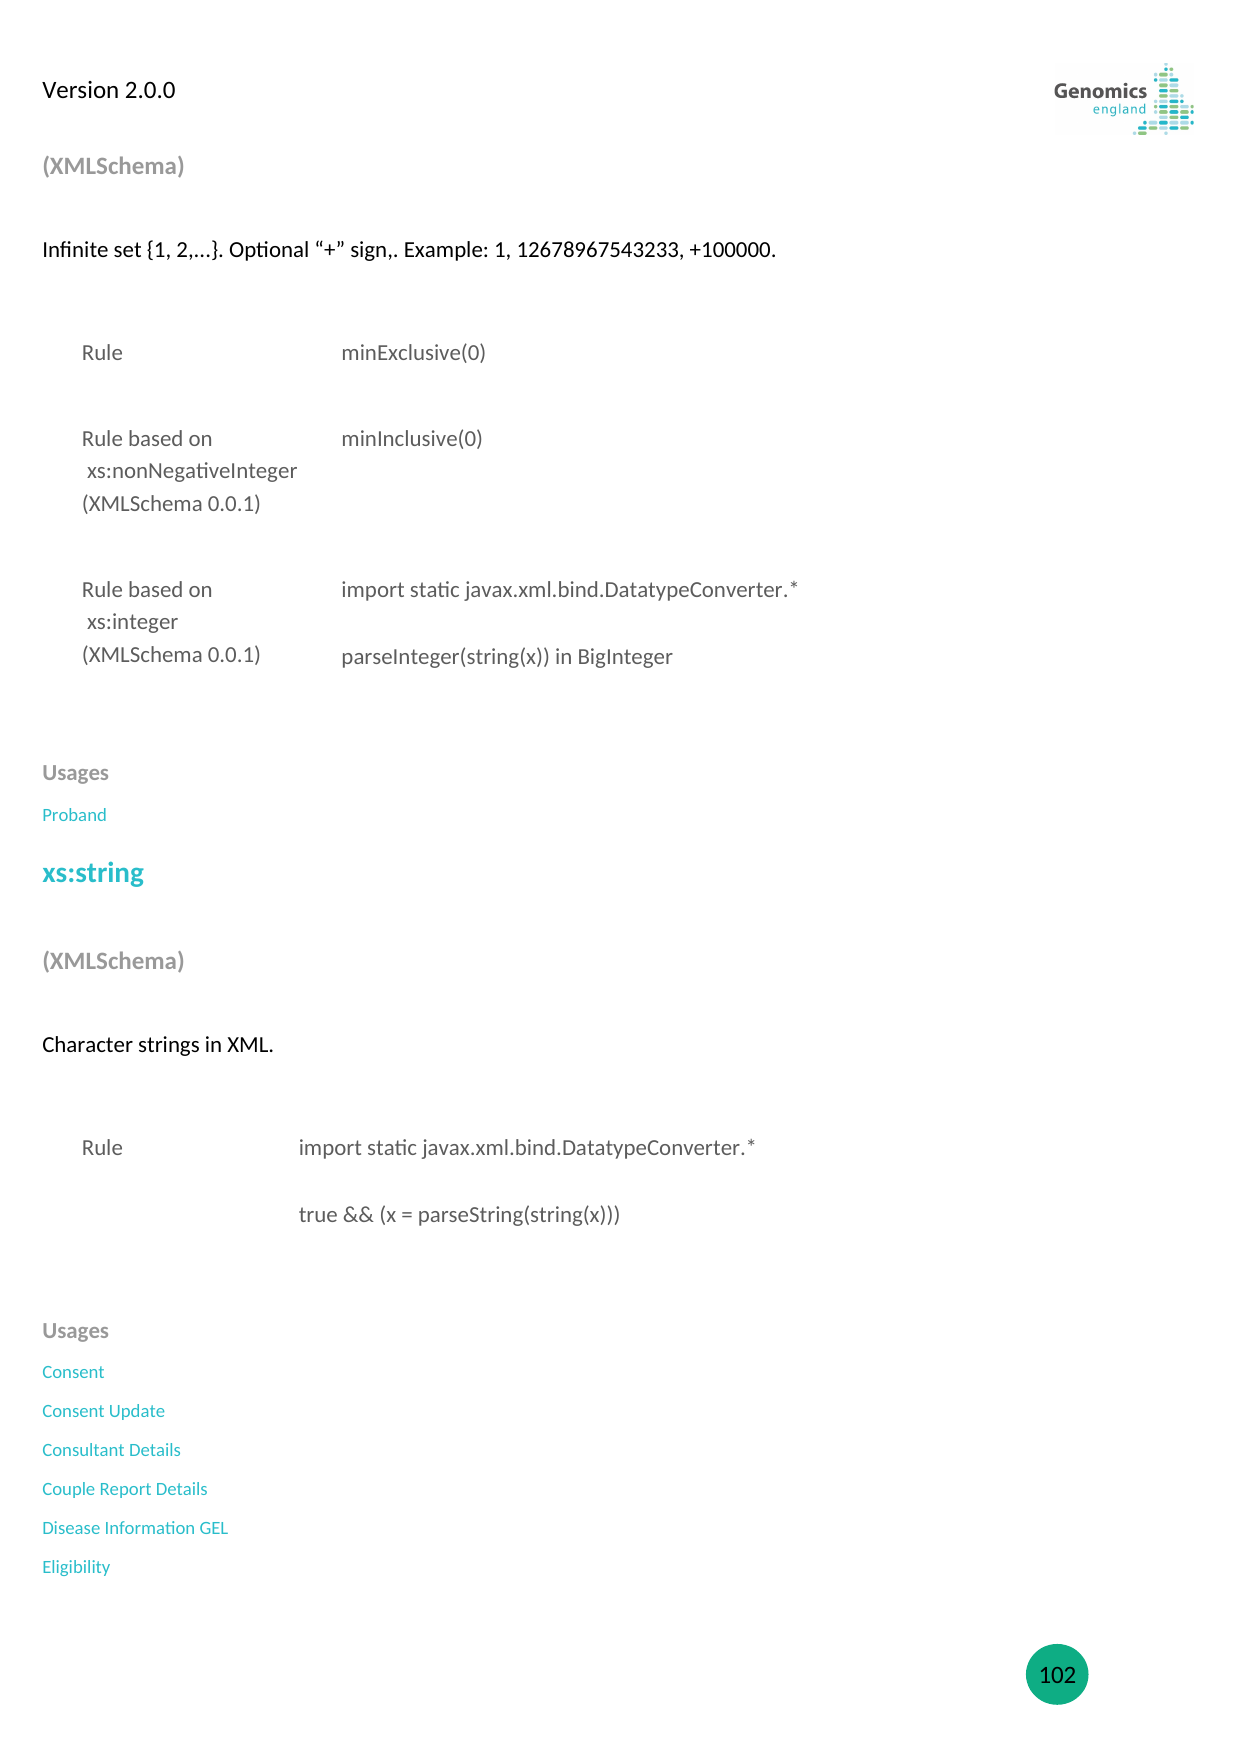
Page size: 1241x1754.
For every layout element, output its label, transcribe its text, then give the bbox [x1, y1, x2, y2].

text Consent Update [42, 1399, 1211, 1422]
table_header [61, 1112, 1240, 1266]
text Infinite set {1, 2,...}. Optional “+” sign,. Example: 1, 12678967543233, +100000. [42, 235, 1211, 263]
text Usages [42, 758, 1211, 786]
text Consent [42, 1361, 1211, 1383]
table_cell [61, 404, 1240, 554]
text Character strings in XML. [42, 1030, 1211, 1058]
text Usages [42, 1316, 1211, 1344]
text Proband [42, 803, 1211, 826]
text Consultant Details [42, 1438, 1211, 1461]
text (XMLSchema) [42, 945, 1211, 976]
text Disease Information GEL [42, 1516, 1211, 1539]
picture [1054, 63, 1194, 135]
text (XMLSchema) [42, 150, 1211, 181]
text Couple Report Details [42, 1477, 1211, 1500]
text xs:string [42, 854, 1211, 890]
text Eligibility [42, 1555, 1211, 1578]
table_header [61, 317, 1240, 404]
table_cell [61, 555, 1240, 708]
